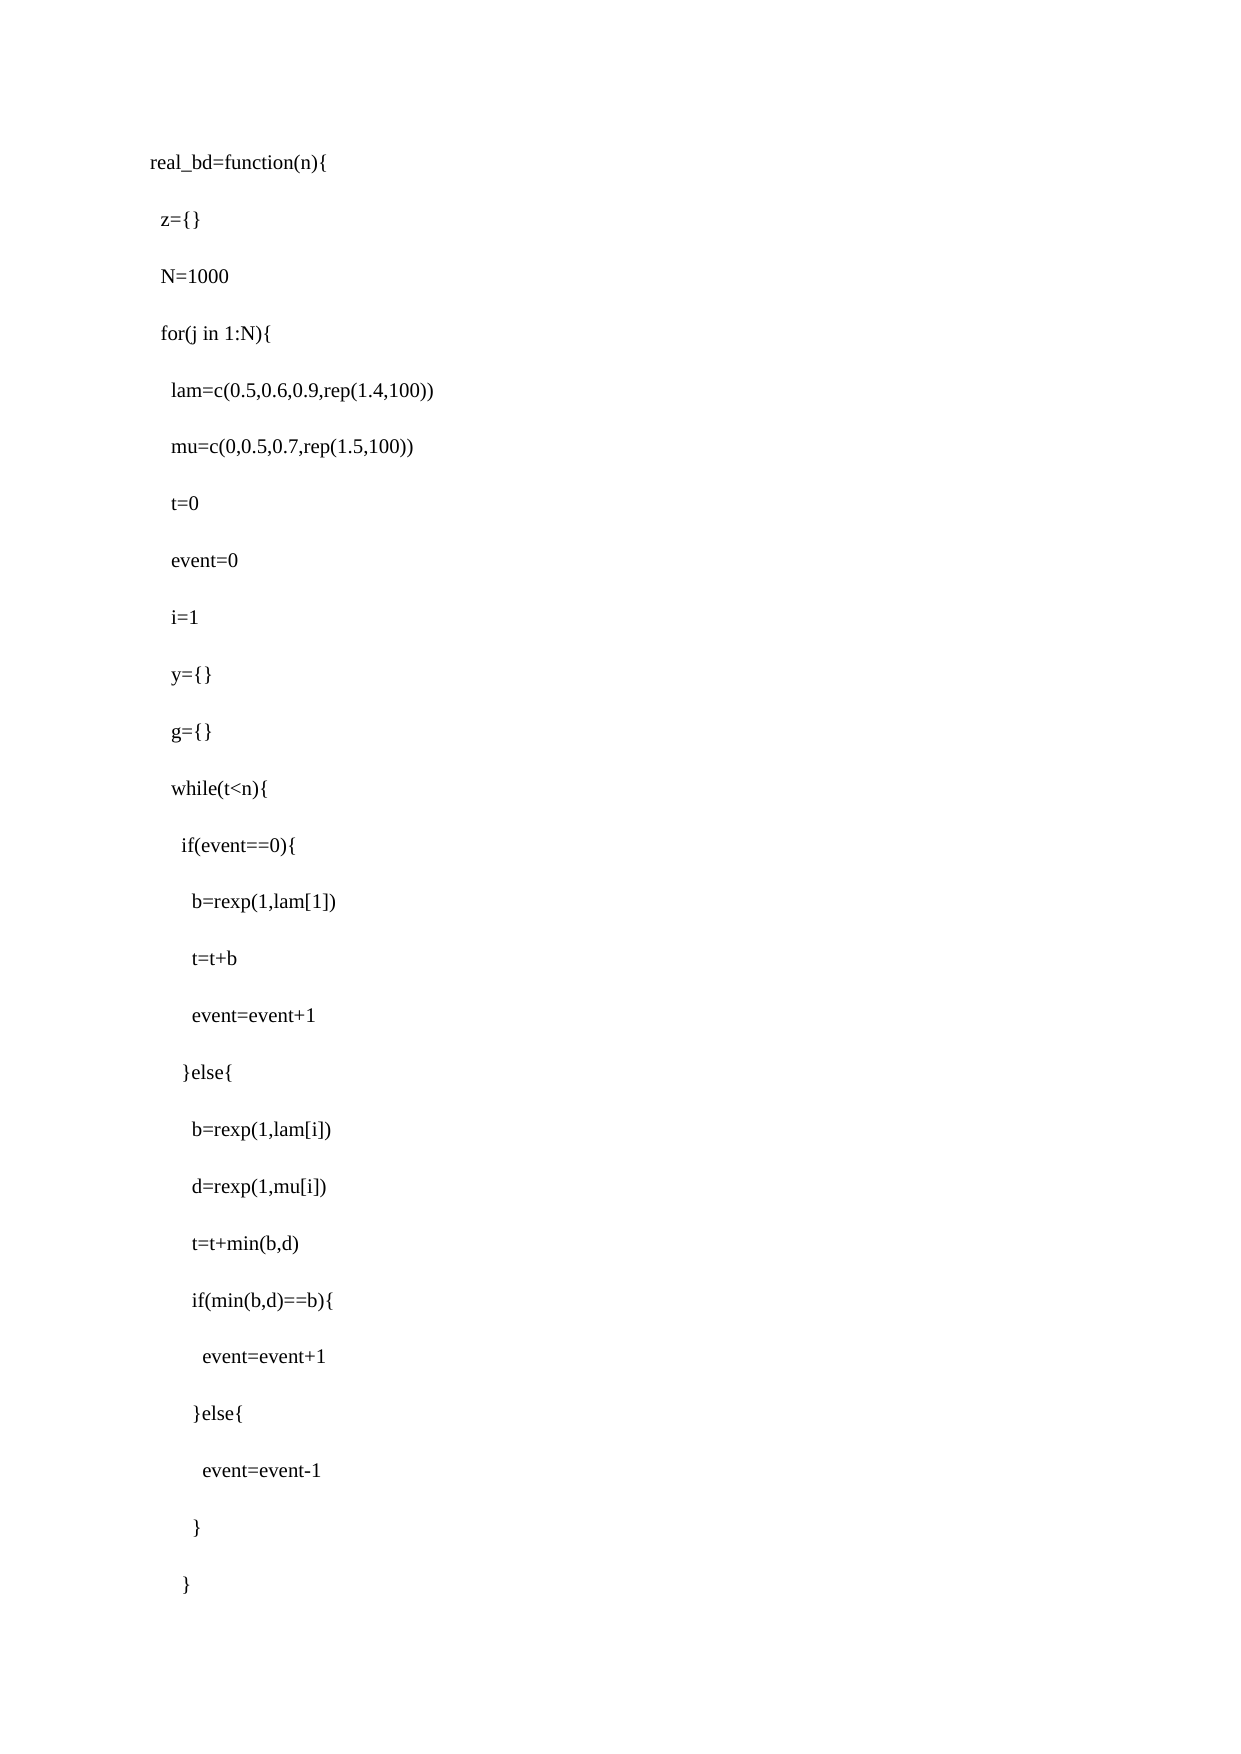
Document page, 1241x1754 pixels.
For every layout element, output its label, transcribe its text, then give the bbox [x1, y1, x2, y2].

text }else{ [150, 1060, 1090, 1084]
text b=rexp(1,lam[i]) [150, 1117, 1090, 1141]
text if(event==0){ [150, 832, 1090, 857]
text event=0 [150, 548, 1090, 572]
text b=rexp(1,lam[1]) [150, 889, 1090, 913]
text } [150, 1515, 1090, 1539]
text mu=c(0,0.5,0.7,rep(1.5,100)) [150, 434, 1090, 458]
text i=1 [150, 605, 1090, 629]
text N=1000 [150, 264, 1090, 288]
text g={} [150, 719, 1090, 743]
text event=event+1 [150, 1003, 1090, 1027]
text while(t<n){ [150, 776, 1090, 800]
text d=rexp(1,mu[i]) [150, 1174, 1090, 1198]
text t=t+b [150, 946, 1090, 970]
text lam=c(0.5,0.6,0.9,rep(1.4,100)) [150, 377, 1090, 402]
text if(min(b,d)==b){ [150, 1287, 1090, 1312]
text for(j in 1:N){ [150, 321, 1090, 345]
text event=event-1 [150, 1458, 1090, 1482]
text t=t+min(b,d) [150, 1231, 1090, 1255]
text real_bd=function(n){ [150, 150, 1090, 174]
text y={} [150, 662, 1090, 686]
text t=0 [150, 491, 1090, 515]
text }else{ [150, 1401, 1090, 1425]
text event=event+1 [150, 1344, 1090, 1368]
text z={} [150, 207, 1090, 231]
text } [150, 1572, 1090, 1596]
